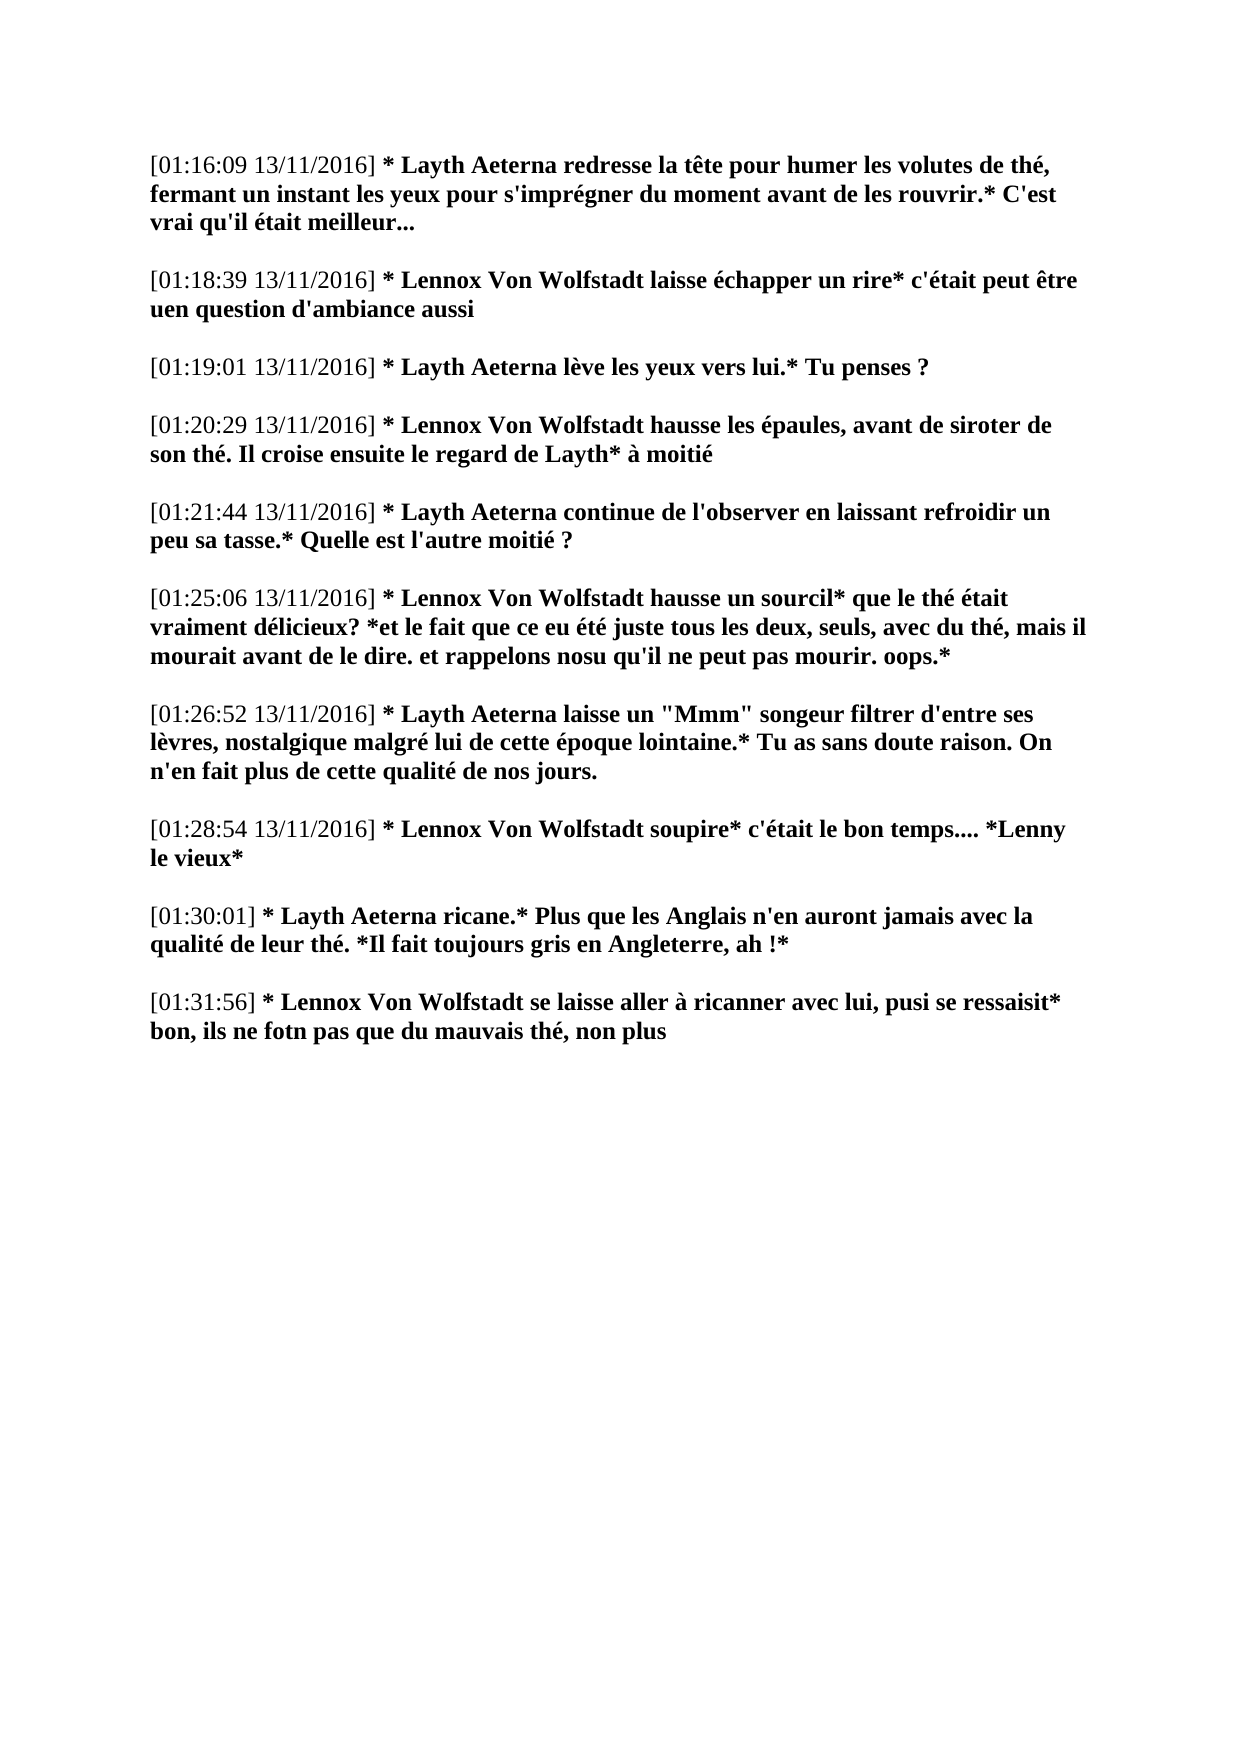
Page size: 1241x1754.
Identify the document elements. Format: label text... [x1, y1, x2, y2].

text [01:25:06 13/11/2016] * Lennox Von Wolfstadt hausse un sourcil* que le thé était vraiment délicieux? *et le fait que ce eu été juste tous les deux, seuls, avec du thé, mais il mourait avant de le dire. et rappelons nosu qu'il ne peut pas mourir. oops.* [150, 583, 1090, 669]
text [01:16:09 13/11/2016] * Layth Aeterna redresse la tête pour humer les volutes de thé, fermant un instant les yeux pour s'imprégner du moment avant de les rouvrir.* C'est vrai qu'il était meilleur... [150, 150, 1090, 236]
text [01:28:54 13/11/2016] * Lennox Von Wolfstadt soupire* c'était le bon temps.... *Lenny le vieux* [150, 814, 1090, 872]
text [01:26:52 13/11/2016] * Layth Aeterna laisse un "Mmm" songeur filtrer d'entre ses lèvres, nostalgique malgré lui de cette époque lointaine.* Tu as sans doute raison. On n'en fait plus de cette qualité de nos jours. [150, 699, 1090, 785]
text [01:31:56] * Lennox Von Wolfstadt se laisse aller à ricanner avec lui, pusi se ressaisit* bon, ils ne fotn pas que du mauvais thé, non plus [150, 987, 1090, 1045]
text [01:21:44 13/11/2016] * Layth Aeterna continue de l'observer en laissant refroidir un peu sa tasse.* Quelle est l'autre moitié ? [150, 497, 1090, 554]
text [01:20:29 13/11/2016] * Lennox Von Wolfstadt hausse les épaules, avant de siroter de son thé. Il croise ensuite le regard de Layth* à moitié [150, 410, 1090, 467]
text [01:30:01] * Layth Aeterna ricane.* Plus que les Anglais n'en auront jamais avec la qualité de leur thé. *Il fait toujours gris en Angleterre, ah !* [150, 901, 1090, 958]
text [01:19:01 13/11/2016] * Layth Aeterna lève les yeux vers lui.* Tu penses ? [150, 352, 1090, 381]
text [01:18:39 13/11/2016] * Lennox Von Wolfstadt laisse échapper un rire* c'était peut être uen question d'ambiance aussi [150, 265, 1090, 323]
